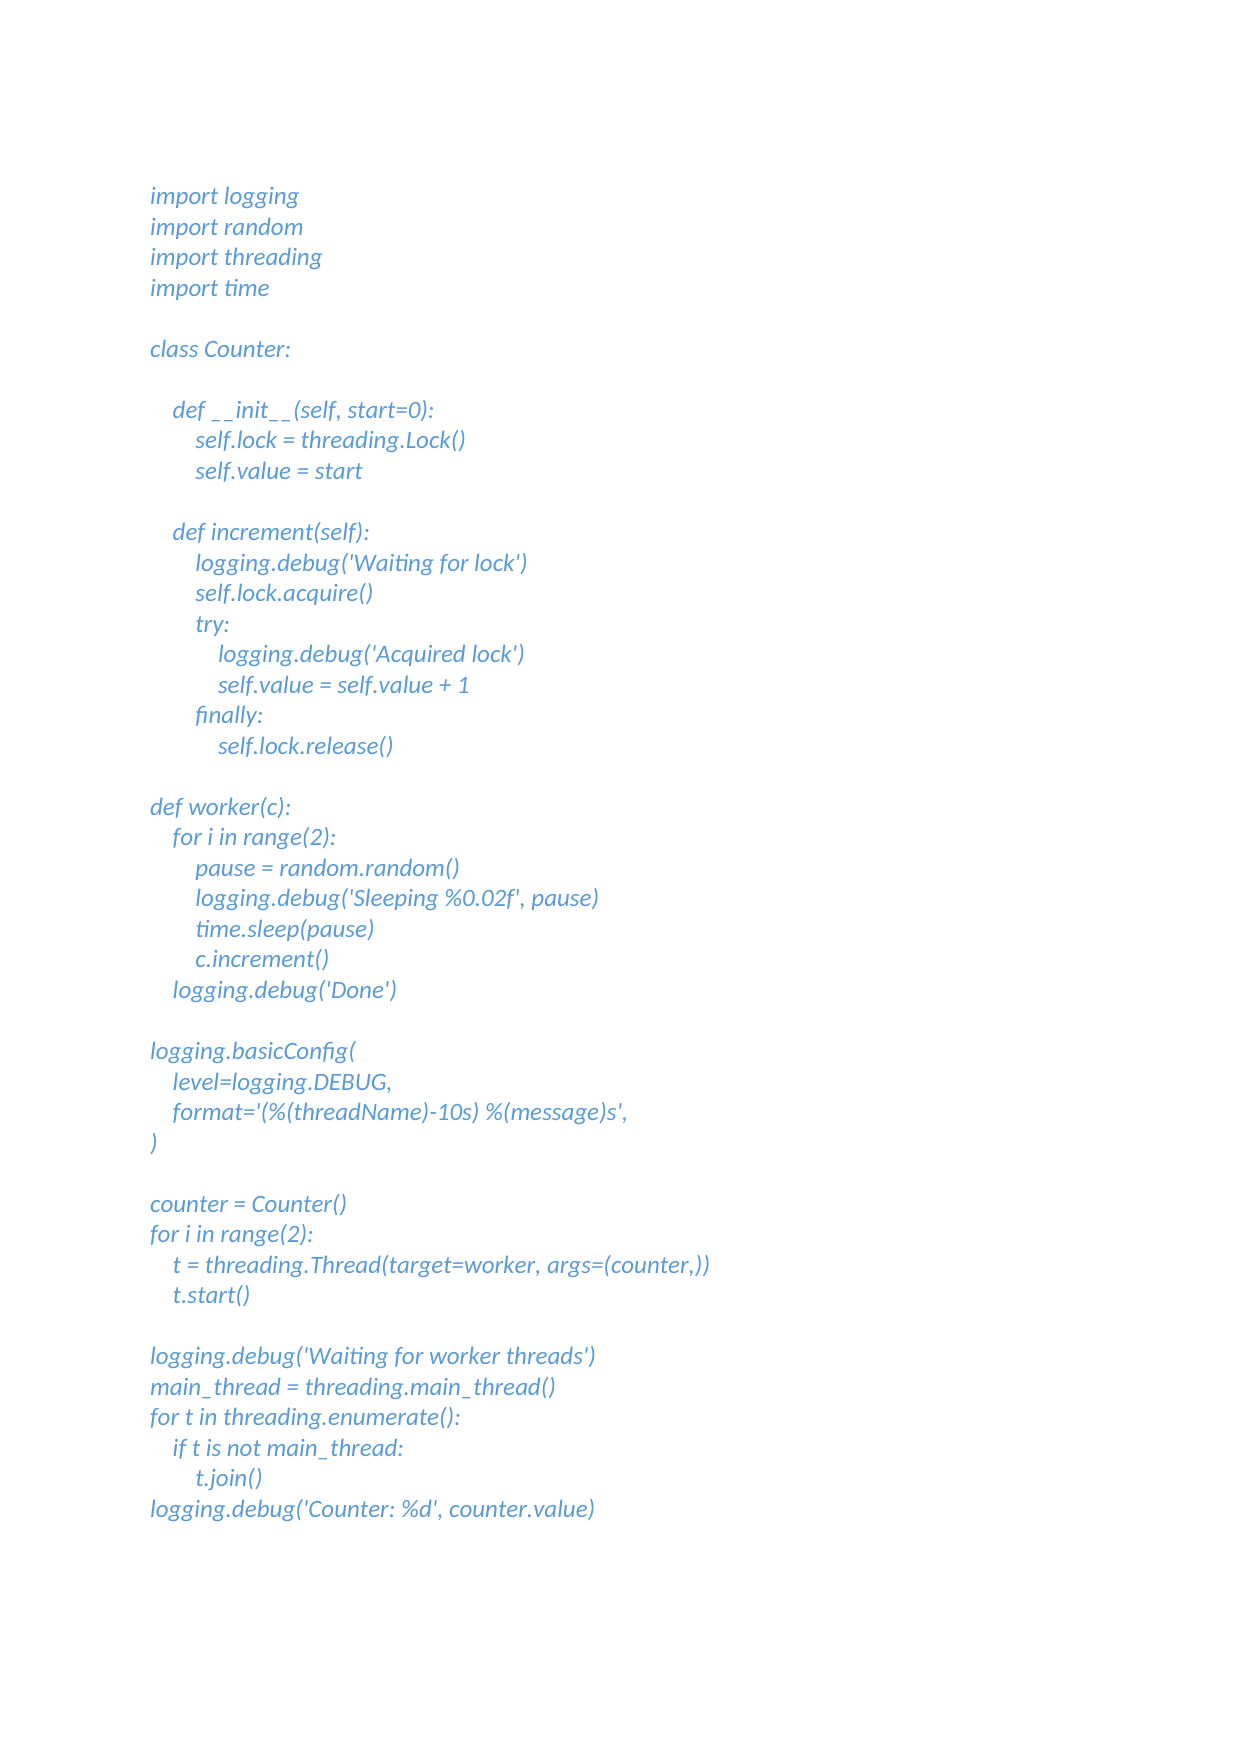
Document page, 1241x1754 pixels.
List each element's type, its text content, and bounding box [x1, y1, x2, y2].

text import random [150, 211, 1090, 242]
text def increment(self): [150, 516, 1090, 547]
text logging.debug('Acquired lock') [150, 638, 1090, 669]
text logging.debug('Counter: %d', counter.value) [150, 1493, 1090, 1523]
text def worker(c): [150, 791, 1090, 821]
text logging.debug('Done') [150, 974, 1090, 1004]
text self.lock.acquire() [150, 577, 1090, 608]
text self.value = start [150, 455, 1090, 486]
text import logging [150, 181, 1090, 211]
text try: [150, 608, 1090, 638]
text t = threading.Thread(target=worker, args=(counter,)) [150, 1249, 1090, 1279]
text for t in threading.enumerate(): [150, 1401, 1090, 1432]
text self.value = self.value + 1 [150, 669, 1090, 699]
text t.join() [150, 1462, 1090, 1493]
text for i in range(2): [150, 821, 1090, 852]
text format='(%(threadName)-10s) %(message)s', [150, 1096, 1090, 1127]
text for i in range(2): [150, 1218, 1090, 1249]
text logging.debug('Sleeping %0.02f', pause) [150, 882, 1090, 913]
text pause = random.random() [150, 852, 1090, 882]
text ) [150, 1127, 1090, 1157]
text time.sleep(pause) [150, 913, 1090, 943]
text logging.basicConfig( [150, 1035, 1090, 1066]
text level=logging.DEBUG, [150, 1066, 1090, 1096]
text def __init__(self, start=0): [150, 394, 1090, 425]
text if t is not main_thread: [150, 1432, 1090, 1462]
text self.lock.release() [150, 730, 1090, 760]
text import threading [150, 242, 1090, 272]
text class Counter: [150, 333, 1090, 364]
text c.increment() [150, 943, 1090, 974]
text counter = Counter() [150, 1188, 1090, 1218]
text logging.debug('Waiting for lock') [150, 547, 1090, 577]
text finally: [150, 699, 1090, 730]
text t.start() [150, 1279, 1090, 1310]
text main_thread = threading.main_thread() [150, 1371, 1090, 1401]
text import time [150, 272, 1090, 303]
text self.lock = threading.Lock() [150, 425, 1090, 455]
text logging.debug('Waiting for worker threads') [150, 1340, 1090, 1371]
